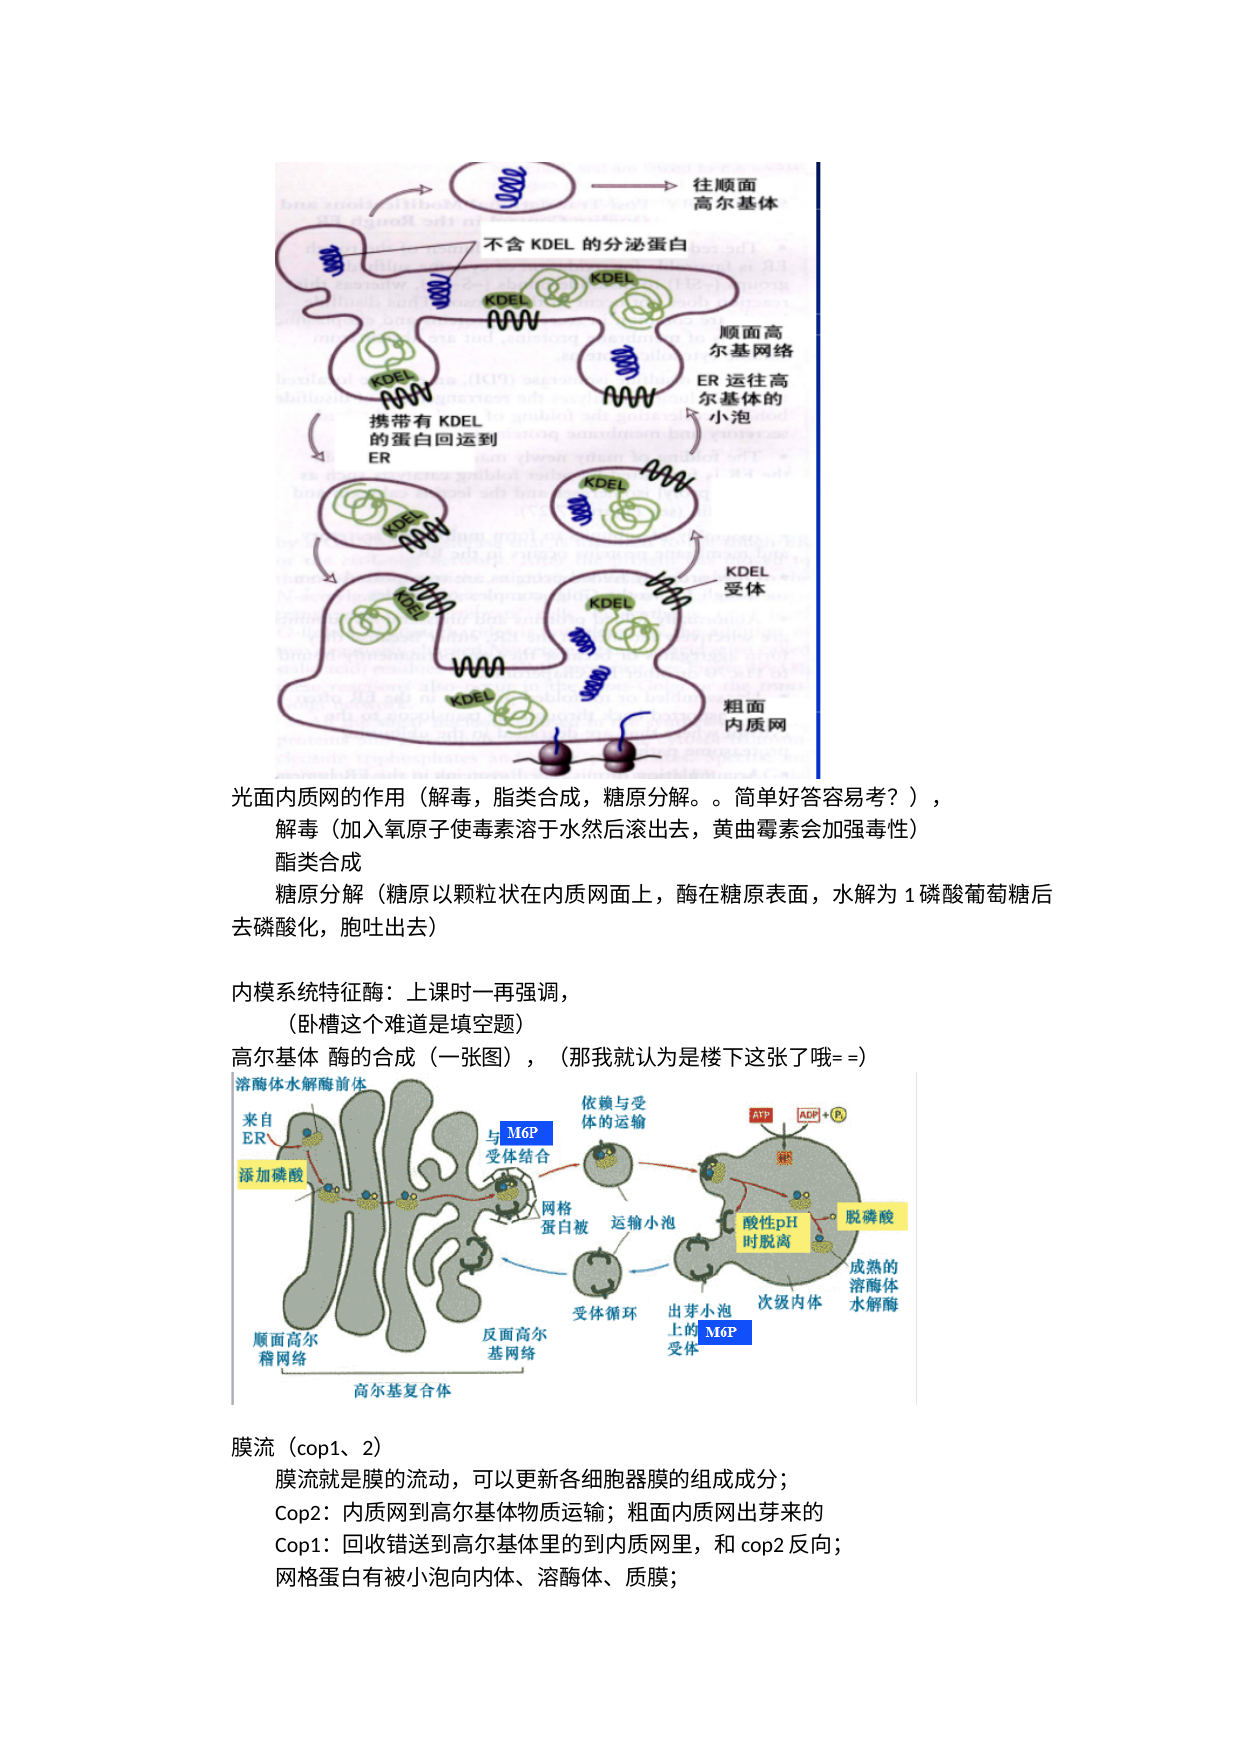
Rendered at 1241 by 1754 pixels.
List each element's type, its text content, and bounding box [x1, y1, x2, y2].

picture [231, 1072, 917, 1405]
list 膜流就是膜的流动，可以更新各细胞器膜的组成成分； [231, 1462, 1053, 1494]
list Cop1：回收错送到高尔基体里的到内质网里，和cop2反向； [231, 1527, 1053, 1559]
list 内模系统特征酶：上课时一再强调， [187, 974, 1053, 1007]
list （卧槽这个难道是填空题） [231, 1007, 1053, 1039]
picture [275, 162, 821, 779]
list 解毒（加入氧原子使毒素溶于水然后滚出去，黄曲霉素会加强毒性） [231, 812, 1053, 844]
list 网格蛋白有被小泡向内体、溶酶体、质膜； [231, 1559, 1053, 1592]
list 酯类合成 [231, 844, 1053, 877]
list 高尔基体 酶的合成（一张图），（那我就认为是楼下这张了哦= =） [187, 1039, 1053, 1072]
list 糖原分解（糖原以颗粒状在内质网面上，酶在糖原表面，水解为1磷酸葡萄糖后去磷酸化，胞吐出去） [231, 877, 1053, 942]
list 光面内质网的作用（解毒，脂类合成，糖原分解。。简单好答容易考？）， [187, 779, 1053, 812]
list 膜流（cop1、2） [187, 1429, 1053, 1462]
list Cop2：内质网到高尔基体物质运输；粗面内质网出芽来的 [231, 1494, 1053, 1527]
